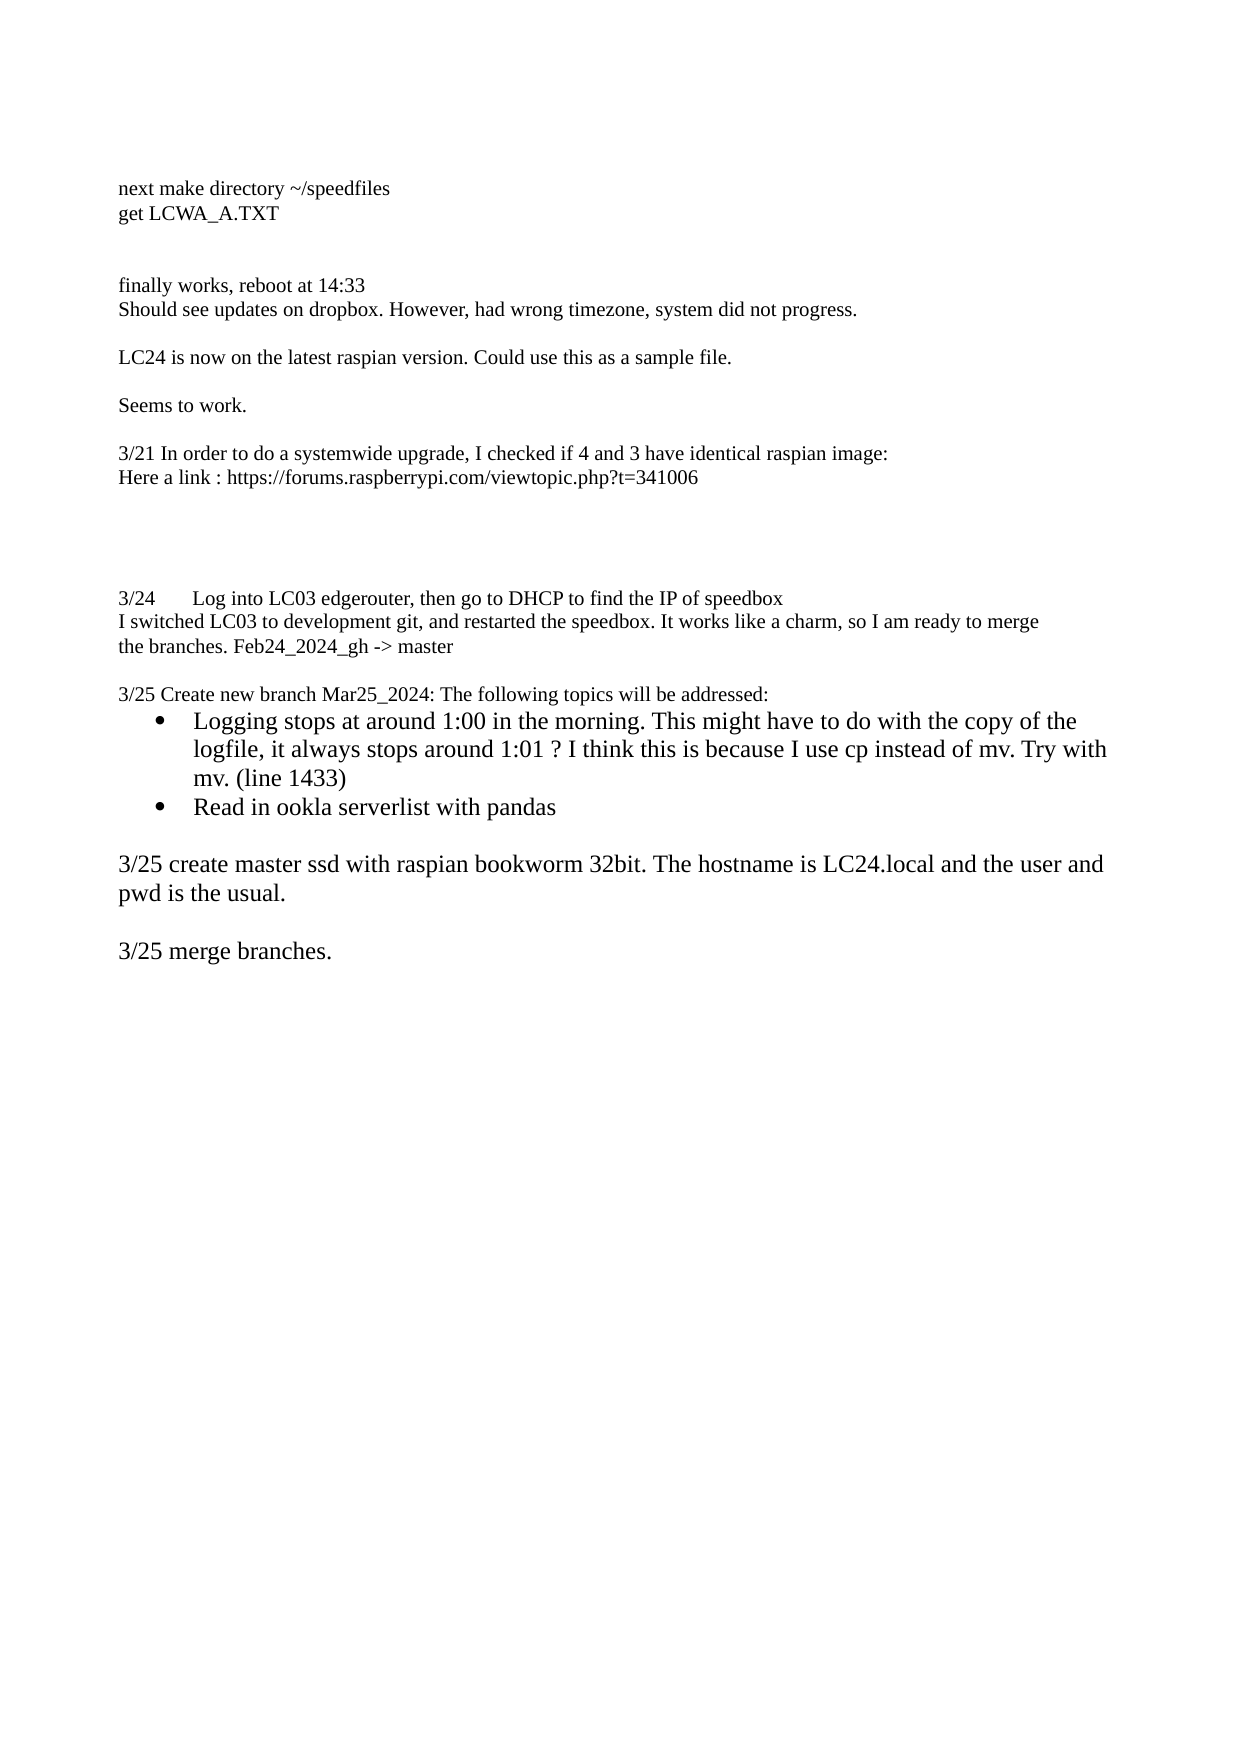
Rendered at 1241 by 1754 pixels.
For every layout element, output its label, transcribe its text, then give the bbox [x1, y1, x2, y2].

list Read in ookla serverlist with pandas [156, 792, 1122, 821]
text finally works, reboot at 14:33 [118, 273, 1122, 297]
text 3/25 create master ssd with raspian bookworm 32bit. The hostname is LC24.local and the user and pwd is the usual. [118, 849, 1122, 907]
text 3/25 merge branches. [118, 936, 1122, 964]
text 3/21 In order to do a systemwide upgrade, I checked if 4 and 3 have identical raspian image: [118, 441, 1122, 465]
text 3/24 Log into LC03 edgerouter, then go to DHCP to find the IP of speedbox [118, 585, 1122, 609]
text I switched LC03 to development git, and restarted the speedbox. It works like a charm, so I am ready to merge [118, 609, 1122, 633]
text the branches. Feb24_2024_gh -> master [118, 633, 1122, 658]
text 3/25 Create new branch Mar25_2024: The following topics will be addressed: [118, 682, 1122, 706]
text Seems to work. [118, 393, 1122, 417]
text Here a link : https://forums.raspberrypi.com/viewtopic.php?t=341006 [118, 465, 1122, 489]
text LC24 is now on the latest raspian version. Could use this as a sample file. [118, 345, 1122, 369]
text next make directory ~/speedfiles [118, 176, 1122, 200]
text Should see updates on dropbox. However, had wrong timezone, system did not progress. [118, 297, 1122, 321]
list Logging stops at around 1:00 in the morning. This might have to do with the copy of the logfile, it always stops around 1:01 ? I think this is because I use cp instead of mv. Try with mv. (line 1433) [156, 706, 1122, 792]
text get LCWA_A.TXT [118, 200, 1122, 224]
